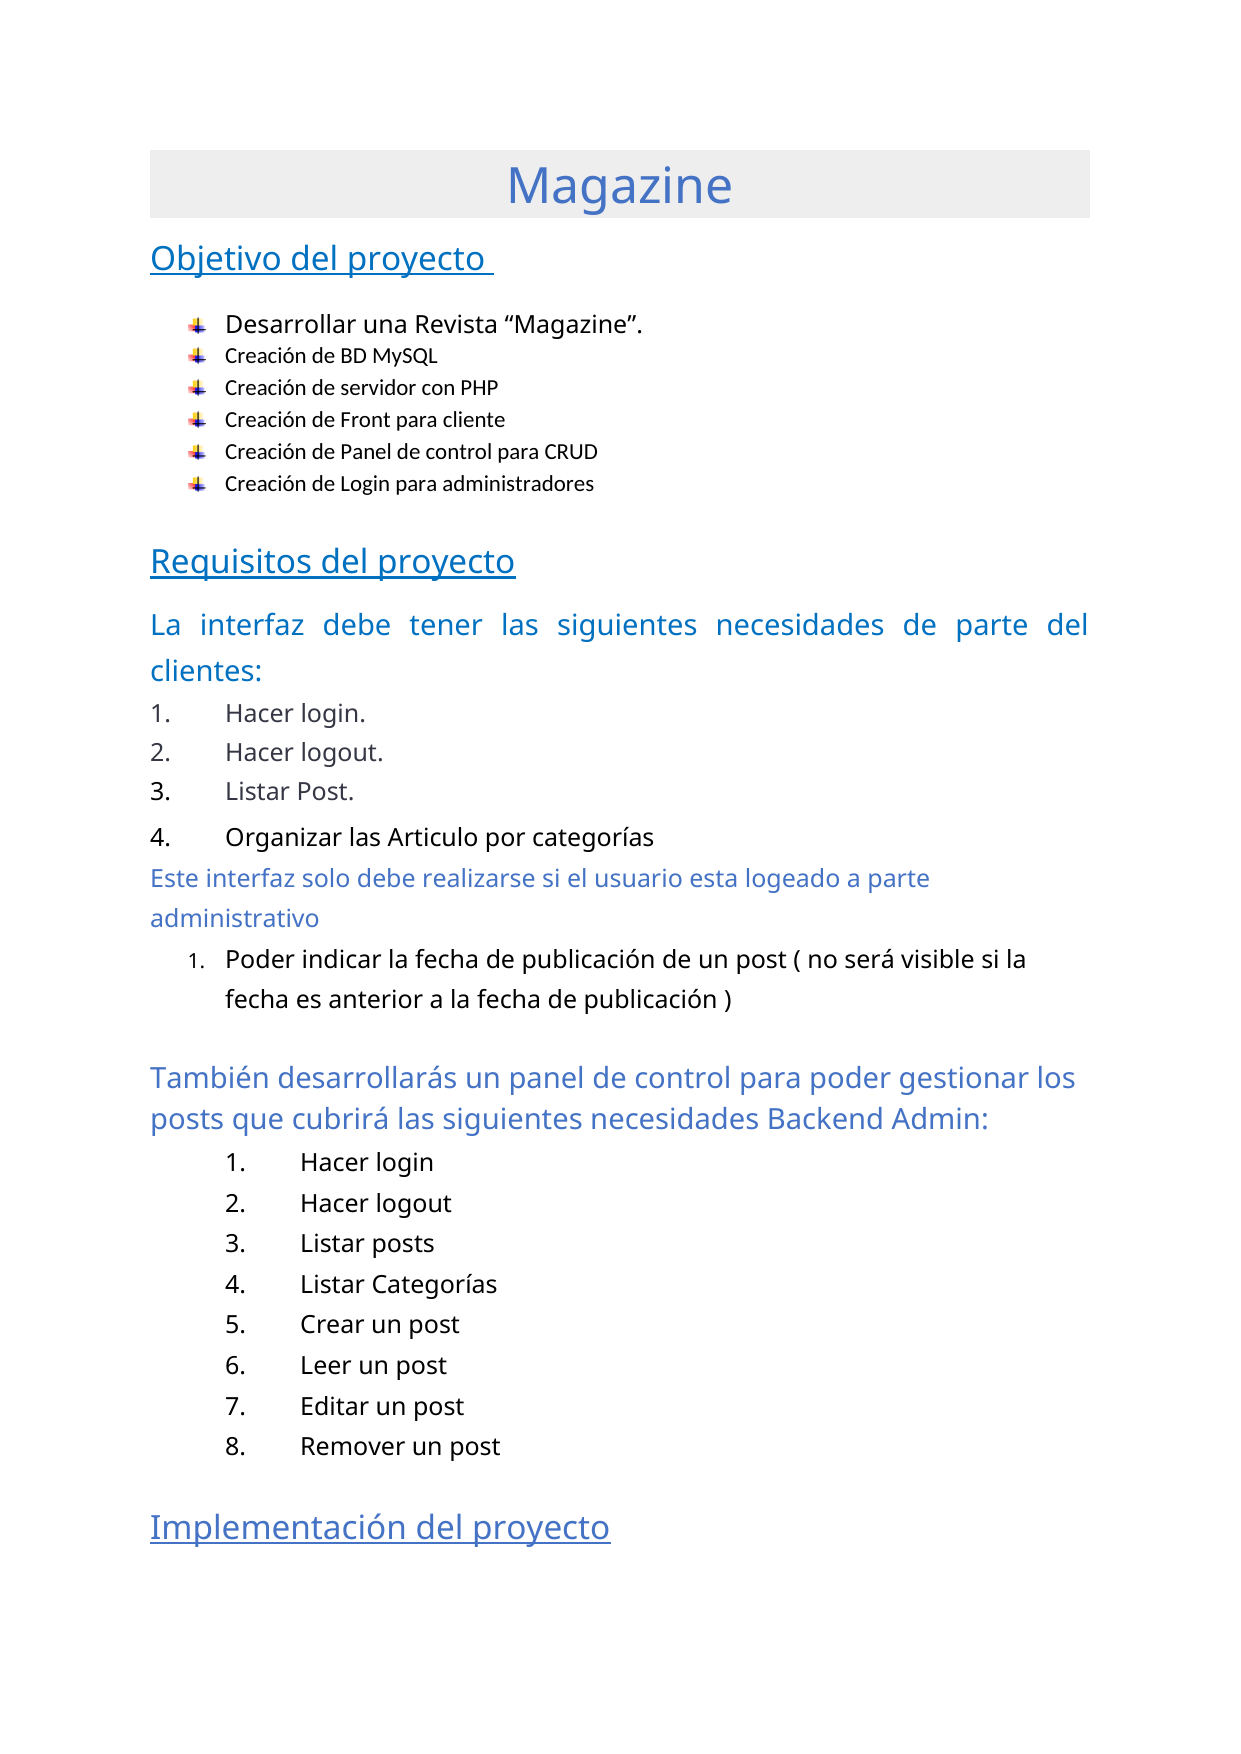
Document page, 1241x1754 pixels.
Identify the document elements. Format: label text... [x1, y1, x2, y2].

text Este interfaz solo debe realizarse si el usuario esta logeado a parte administrativo [150, 854, 1090, 935]
list Listar Categorías [225, 1260, 1090, 1301]
picture [188, 475, 206, 492]
picture [188, 346, 206, 364]
list Hacer logout [225, 1179, 1090, 1219]
picture [188, 316, 206, 334]
list Creación de Panel de control para CRUD [187, 437, 1090, 465]
list Listar Post. [150, 774, 1090, 808]
subtitle Magazine [150, 150, 1090, 218]
picture [188, 410, 206, 428]
text Requisitos del proyecto [150, 538, 1090, 583]
list Listar posts [225, 1219, 1090, 1260]
list Crear un post [225, 1301, 1090, 1341]
list Leer un post [225, 1341, 1090, 1382]
list Editar un post [225, 1382, 1090, 1422]
text También desarrollarás un panel de control para poder gestionar los posts que cubrirá las siguientes necesidades Backend Admin: [150, 1057, 1090, 1138]
list Creación de BD MySQL [187, 341, 1090, 369]
text La interfaz debe tener las siguientes necesidades de parte del clientes: [150, 604, 1090, 690]
text Implementación del proyecto [150, 1504, 1090, 1549]
list Hacer login [225, 1138, 1090, 1179]
list Desarrollar una Revista “Magazine”. [187, 300, 1090, 341]
list Creación de Front para cliente [187, 405, 1090, 433]
picture [188, 443, 206, 460]
list Hacer logout. [150, 735, 1090, 769]
list Remover un post [225, 1422, 1090, 1463]
picture [188, 378, 206, 396]
list Creación de servidor con PHP [187, 373, 1090, 401]
list Creación de Login para administradores [187, 469, 1090, 497]
text Objetivo del proyecto [150, 234, 1090, 280]
list Organizar las Articulo por categorías [150, 813, 1090, 854]
list Poder indicar la fecha de publicación de un post ( no será visible si la fecha es anterior a la fecha de publicación ) [187, 935, 1090, 1016]
list Hacer login. [150, 696, 1090, 730]
